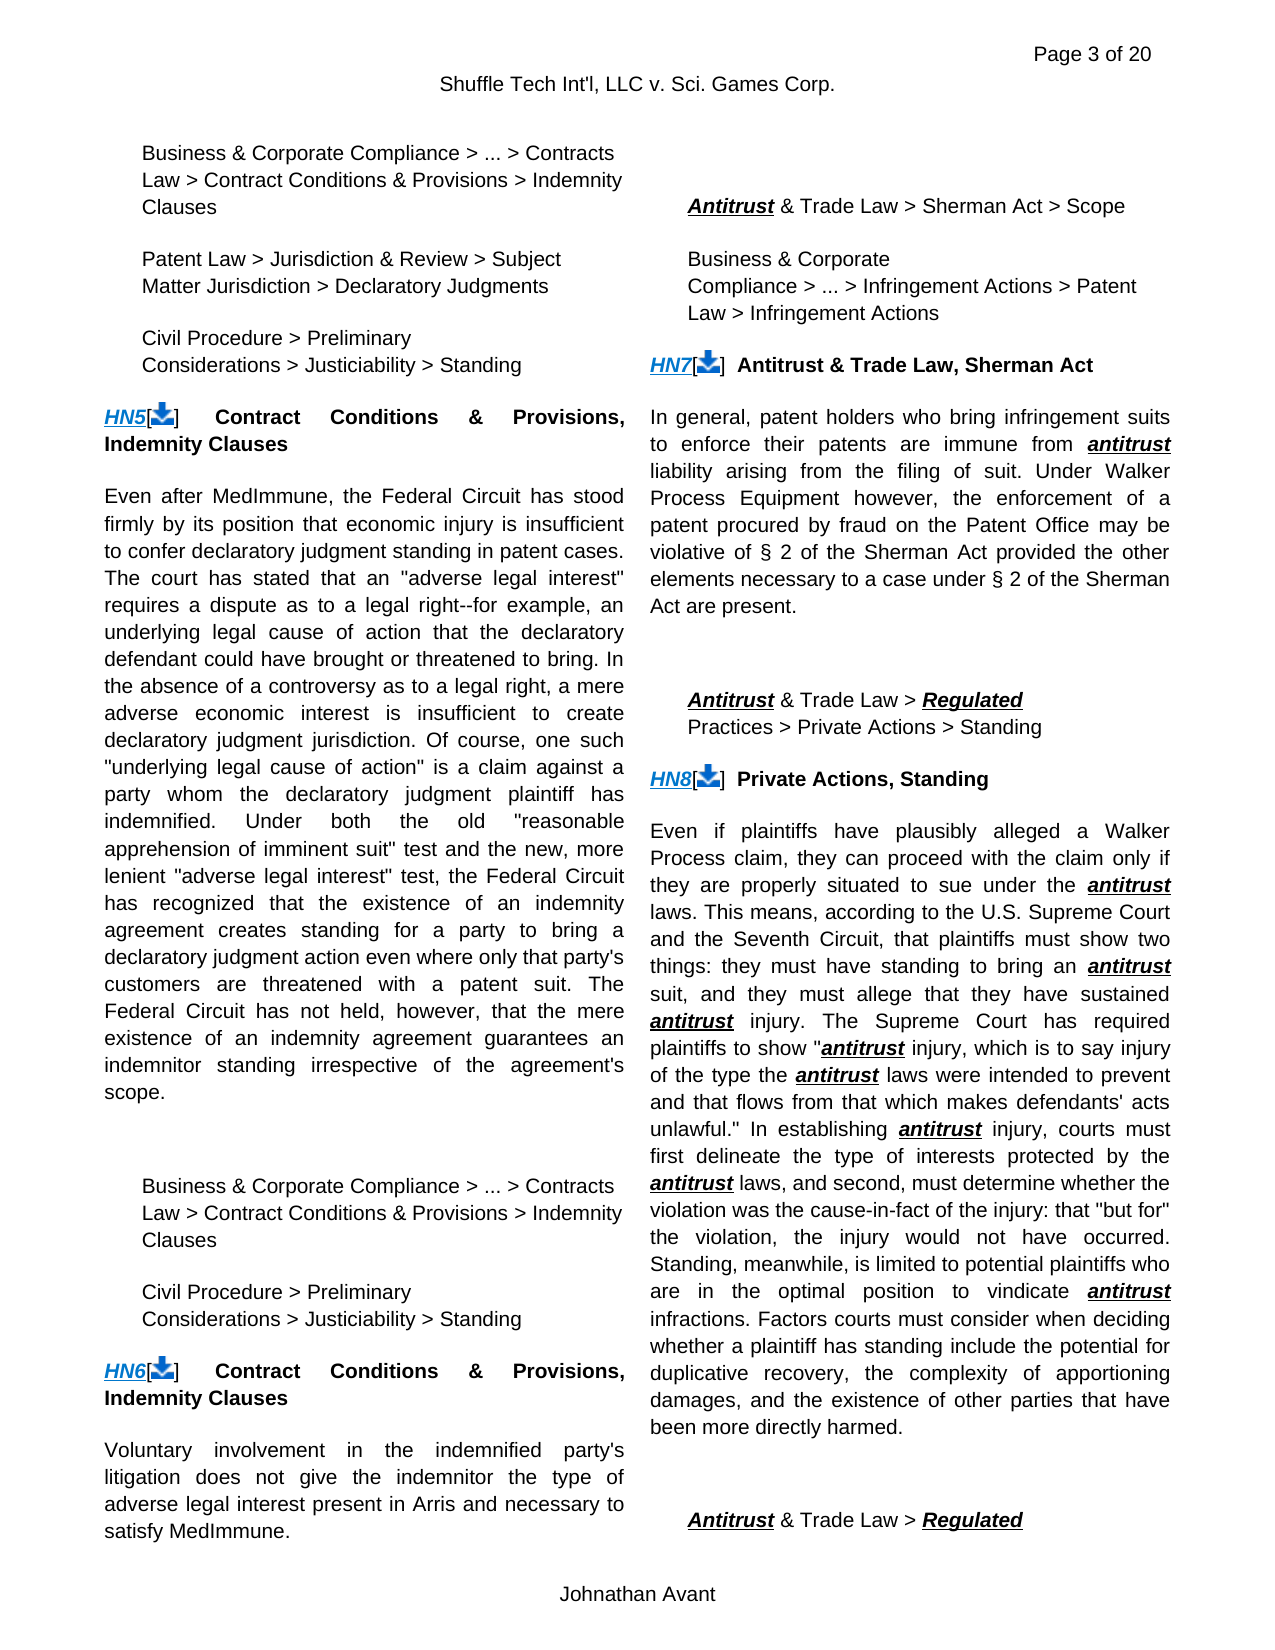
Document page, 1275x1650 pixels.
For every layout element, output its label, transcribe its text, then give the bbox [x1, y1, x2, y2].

text Business & Corporate Compliance > ... > Infringement Actions > Patent Law > Infringement Actions [687, 243, 1171, 324]
picture [151, 1356, 174, 1379]
text Business & Corporate Compliance > ... > Contracts Law > Contract Conditions & Provisions > Indemnity Clauses [142, 1170, 625, 1252]
picture [697, 764, 720, 787]
text Antitrust & Trade Law > Regulated Practices > Market Definition > Relevant Market [687, 1505, 1171, 1532]
text HN8[] Private Actions, Standing [650, 764, 1171, 791]
text Civil Procedure > Preliminary Considerations > Justiciability > Standing [142, 1277, 625, 1331]
text Even if plaintiffs have plausibly alleged a Walker Process claim, they can proceed with the claim only if they are properly situated to sue under the antitrust laws. This means, according to the U.S. Supreme Court and the Seventh Circuit, that plaintiffs must show two things: they must have standing to bring an antitrust suit, and they must allege that they have sustained antitrust injury. The Supreme Court has required plaintiffs to show "antitrust injury, which is to say injury of the type the antitrust laws were intended to prevent and that flows from that which makes defendants' acts unlawful." In establishing antitrust injury, courts must first delineate the type of interests protected by the antitrust laws, and second, must determine whether the violation was the cause-in-fact of the injury: that "but for" the violation, the injury would not have occurred. Standing, meanwhile, is limited to potential plaintiffs who are in the optimal position to vindicate antitrust infractions. Factors courts must consider when deciding whether a plaintiff has standing include the potential for duplicative recovery, the complexity of apportioning damages, and the existence of other parties that have been more directly harmed. [650, 816, 1171, 1439]
picture [697, 350, 720, 373]
text HN7[] Antitrust & Trade Law, Sherman Act [650, 349, 1171, 377]
text Antitrust & Trade Law > Regulated Practices > Private Actions > Standing [687, 684, 1171, 739]
text HN6[] Contract Conditions & Provisions, Indemnity Clauses [104, 1356, 625, 1410]
text In general, patent holders who bring infringement suits to enforce their patents are immune from antitrust liability arising from the filing of suit. Under Walker Process Equipment however, the enforcement of a patent procured by fraud on the Patent Office may be violative of § 2 of the Sherman Act provided the other elements necessary to a case under § 2 of the Sherman Act are present. [650, 402, 1171, 618]
text HN5[] Contract Conditions & Provisions, Indemnity Clauses [104, 402, 625, 456]
text Even after MedImmune, the Federal Circuit has stood firmly by its position that economic injury is insufficient to confer declaratory judgment standing in patent cases. The court has stated that an "adverse legal interest" requires a dispute as to a legal right--for example, an underlying legal cause of action that the declaratory defendant could have brought or threatened to bring. In the absence of a controversy as to a legal right, a mere adverse economic interest is insufficient to create declaratory judgment jurisdiction. Of course, one such "underlying legal cause of action" is a claim against a party whom the declaratory judgment plaintiff has indemnified. Under both the old "reasonable apprehension of imminent suit" test and the new, more lenient "adverse legal interest" test, the Federal Circuit has recognized that the existence of an indemnity agreement creates standing for a party to bring a declaratory judgment action even where only that party's customers are threatened with a patent suit. The Federal Circuit has not held, however, that the mere existence of an indemnity agreement guarantees an indemnitor standing irrespective of the agreement's scope. [104, 481, 625, 1104]
picture [151, 402, 174, 425]
text Voluntary involvement in the indemnified party's litigation does not give the indemnitor the type of adverse legal interest present in Arris and necessary to satisfy MedImmune. [104, 1435, 625, 1543]
text Civil Procedure > Preliminary Considerations > Justiciability > Standing [142, 323, 625, 377]
text Patent Law > Jurisdiction & Review > Subject Matter Jurisdiction > Declaratory Judgments [142, 244, 625, 298]
text Business & Corporate Compliance > ... > Contracts Law > Contract Conditions & Provisions > Indemnity Clauses [142, 137, 625, 219]
text Antitrust & Trade Law > Sherman Act > Scope [687, 191, 1171, 218]
